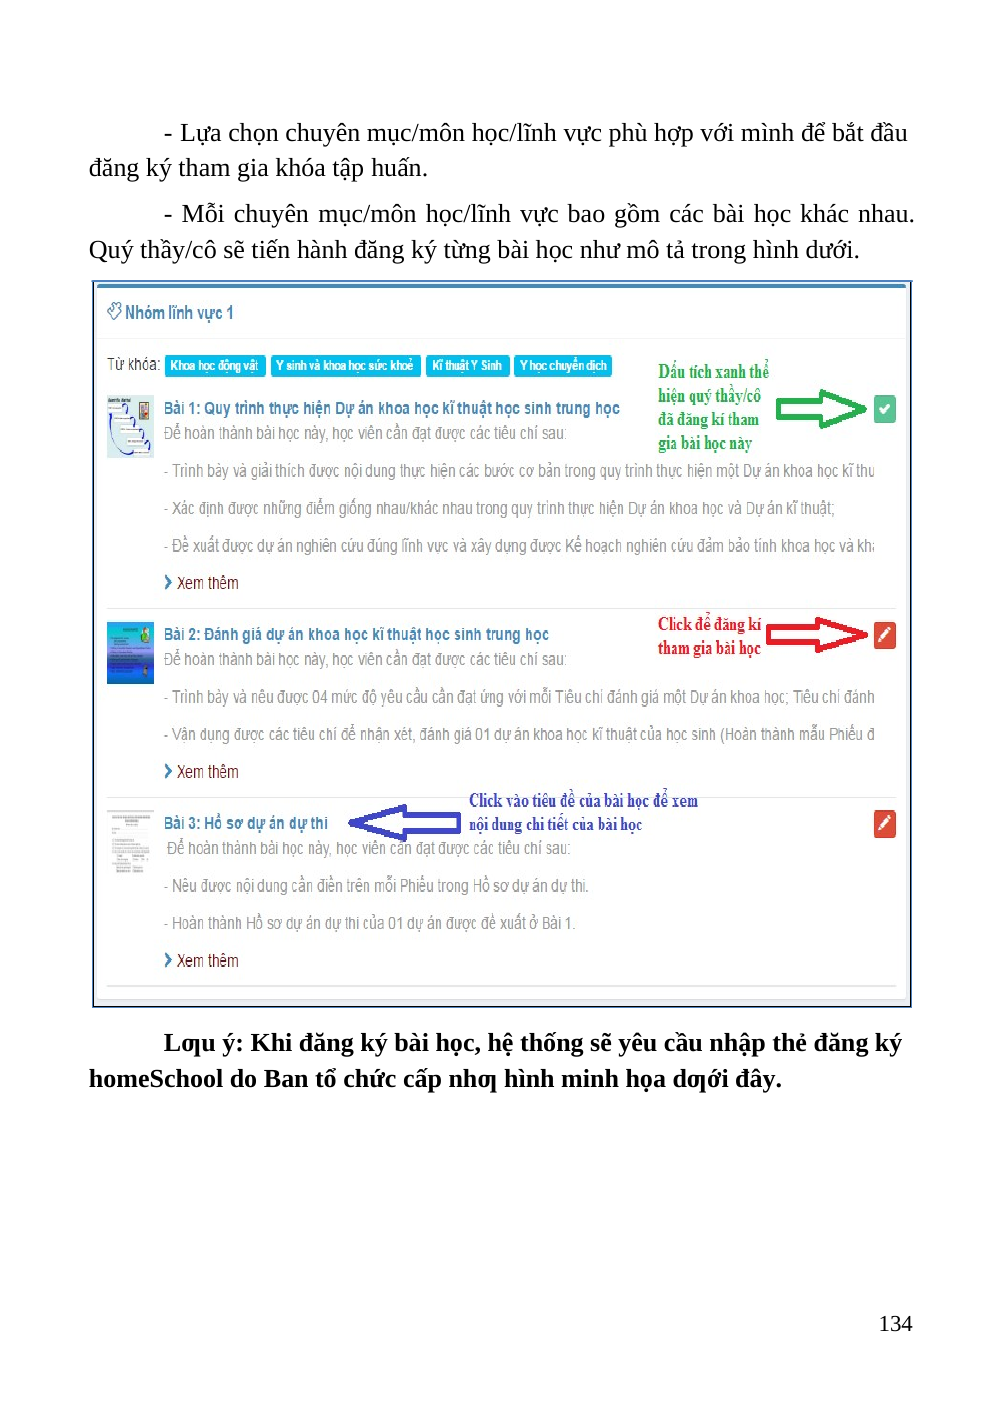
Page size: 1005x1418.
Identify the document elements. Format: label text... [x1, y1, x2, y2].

subtitle Lƣu ý: Khi đăng ký bài học, hệ thống sẽ yêu cầu nhập thẻ đăng ký homeSchool do Ban tổ chức cấp nhƣ hình minh họa dƣới đây. [89, 288, 939, 1093]
text Quý thầy/cô sẽ tiến hành đăng ký từng bài học như mô tả trong hình dưới. [89, 234, 939, 264]
list Mỗi chuyên mục/môn học/lĩnh vực bao gồm các bài học khác nhau. [164, 198, 939, 228]
picture [94, 282, 910, 288]
list Lựa chọn chuyên mục/môn học/lĩnh vực phù hợp với mình để bắt đầu đăng ký tham gia khóa tập huấn. [89, 117, 916, 182]
